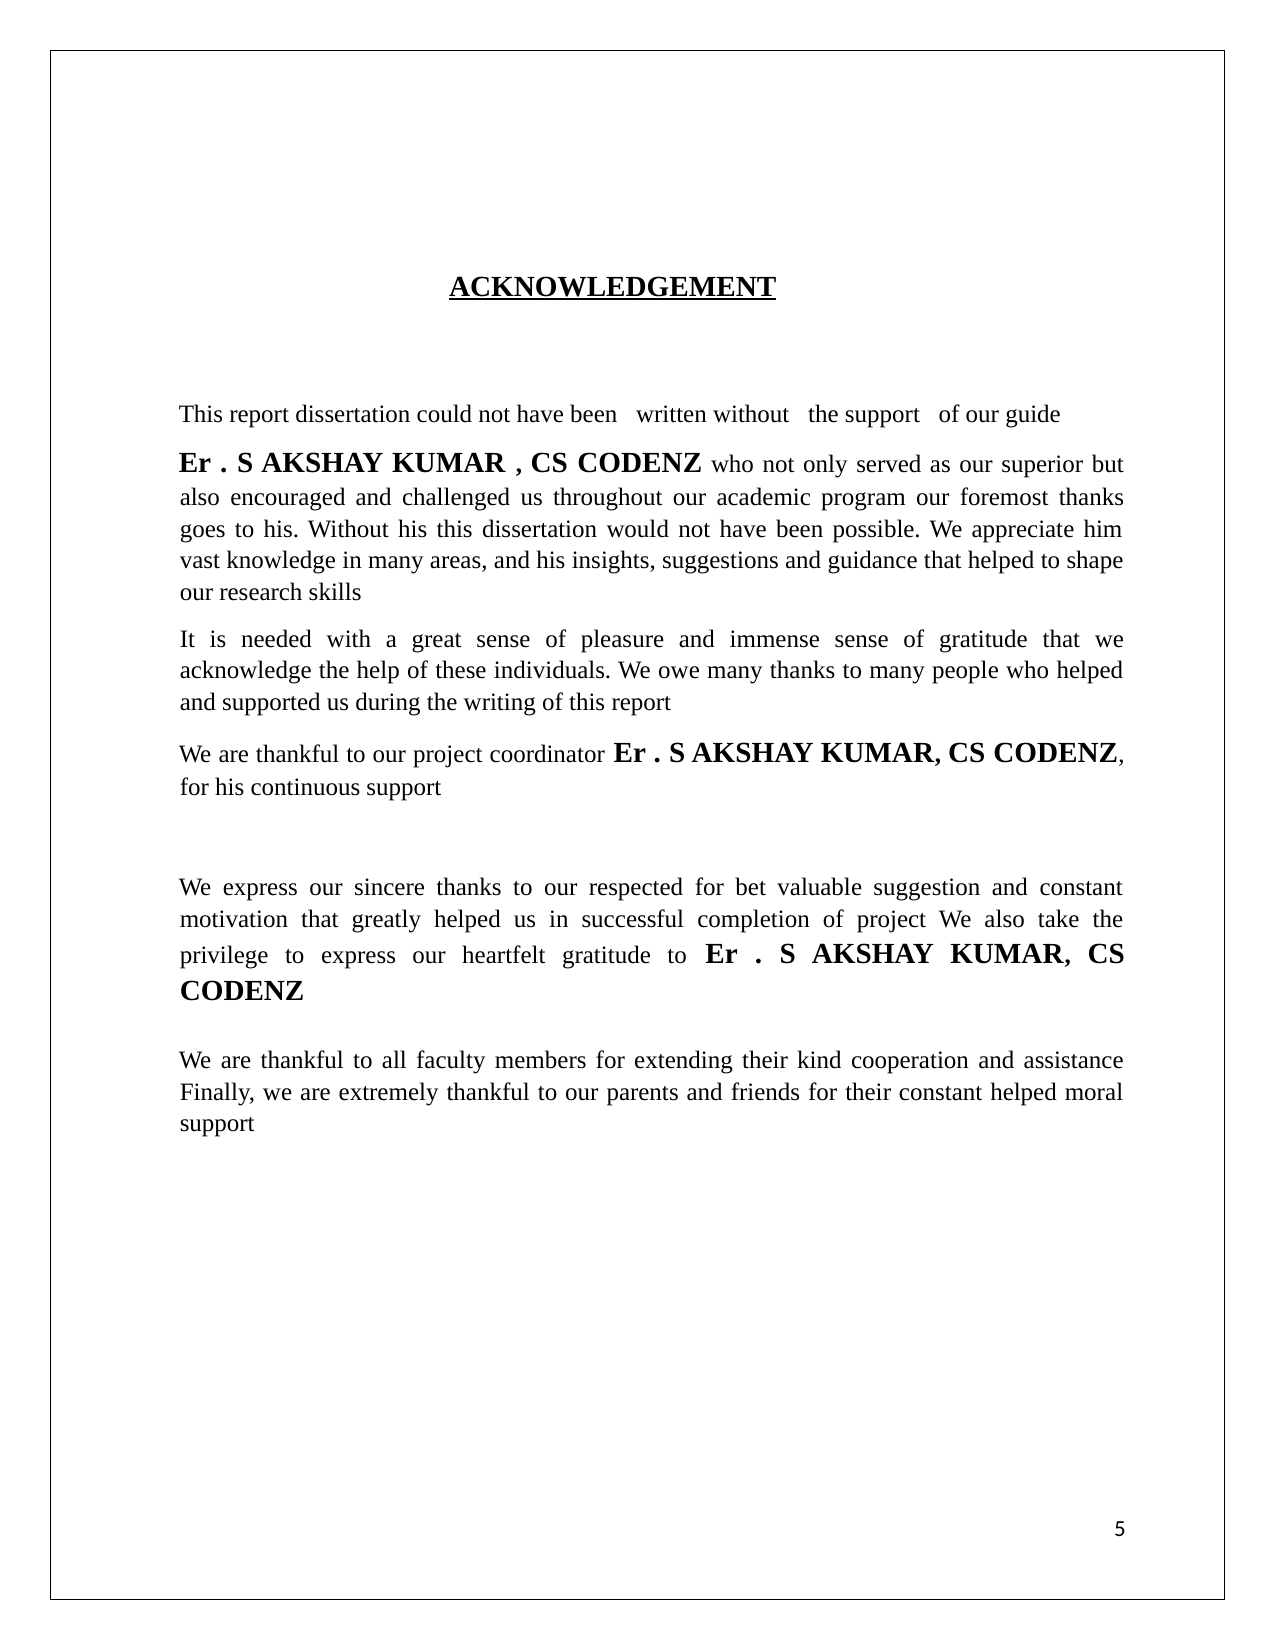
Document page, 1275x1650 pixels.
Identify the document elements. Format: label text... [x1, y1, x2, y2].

text We express our sincere thanks to our respected for bet valuable suggestion and constant motivation that greatly helped us in successful completion of project We also take the privilege to express our heartfelt gratitude to Er . S AKSHAY KUMAR, CS CODENZ [178, 872, 1124, 1007]
subtitle ACKNOWLEDGEMENT [150, 269, 1126, 303]
text We are thankful to our project coordinator Er . S AKSHAY KUMAR, CS CODENZ, for his continuous support [178, 736, 1124, 801]
text It is needed with a great sense of pleasure and immense sense of gratitude that we acknowledge the help of these individuals. We owe many thanks to many people who helped and supported us during the writing of this report [179, 624, 1124, 716]
text This report dissertation could not have been written without the support of our guide [178, 399, 1124, 427]
text We are thankful to all faculty members for extending their kind cooperation and assistance Finally, we are extremely thankful to our parents and friends for their constant helped moral support [178, 1045, 1124, 1137]
text Er . S AKSHAY KUMAR , CS CODENZ who not only served as our superior but also encouraged and challenged us throughout our academic program our foremost thanks goes to his. Without his this dissertation would not have been possible. We appreciate him vast knowledge in many areas, and his insights, suggestions and guidance that helped to shape our research skills [178, 445, 1124, 606]
